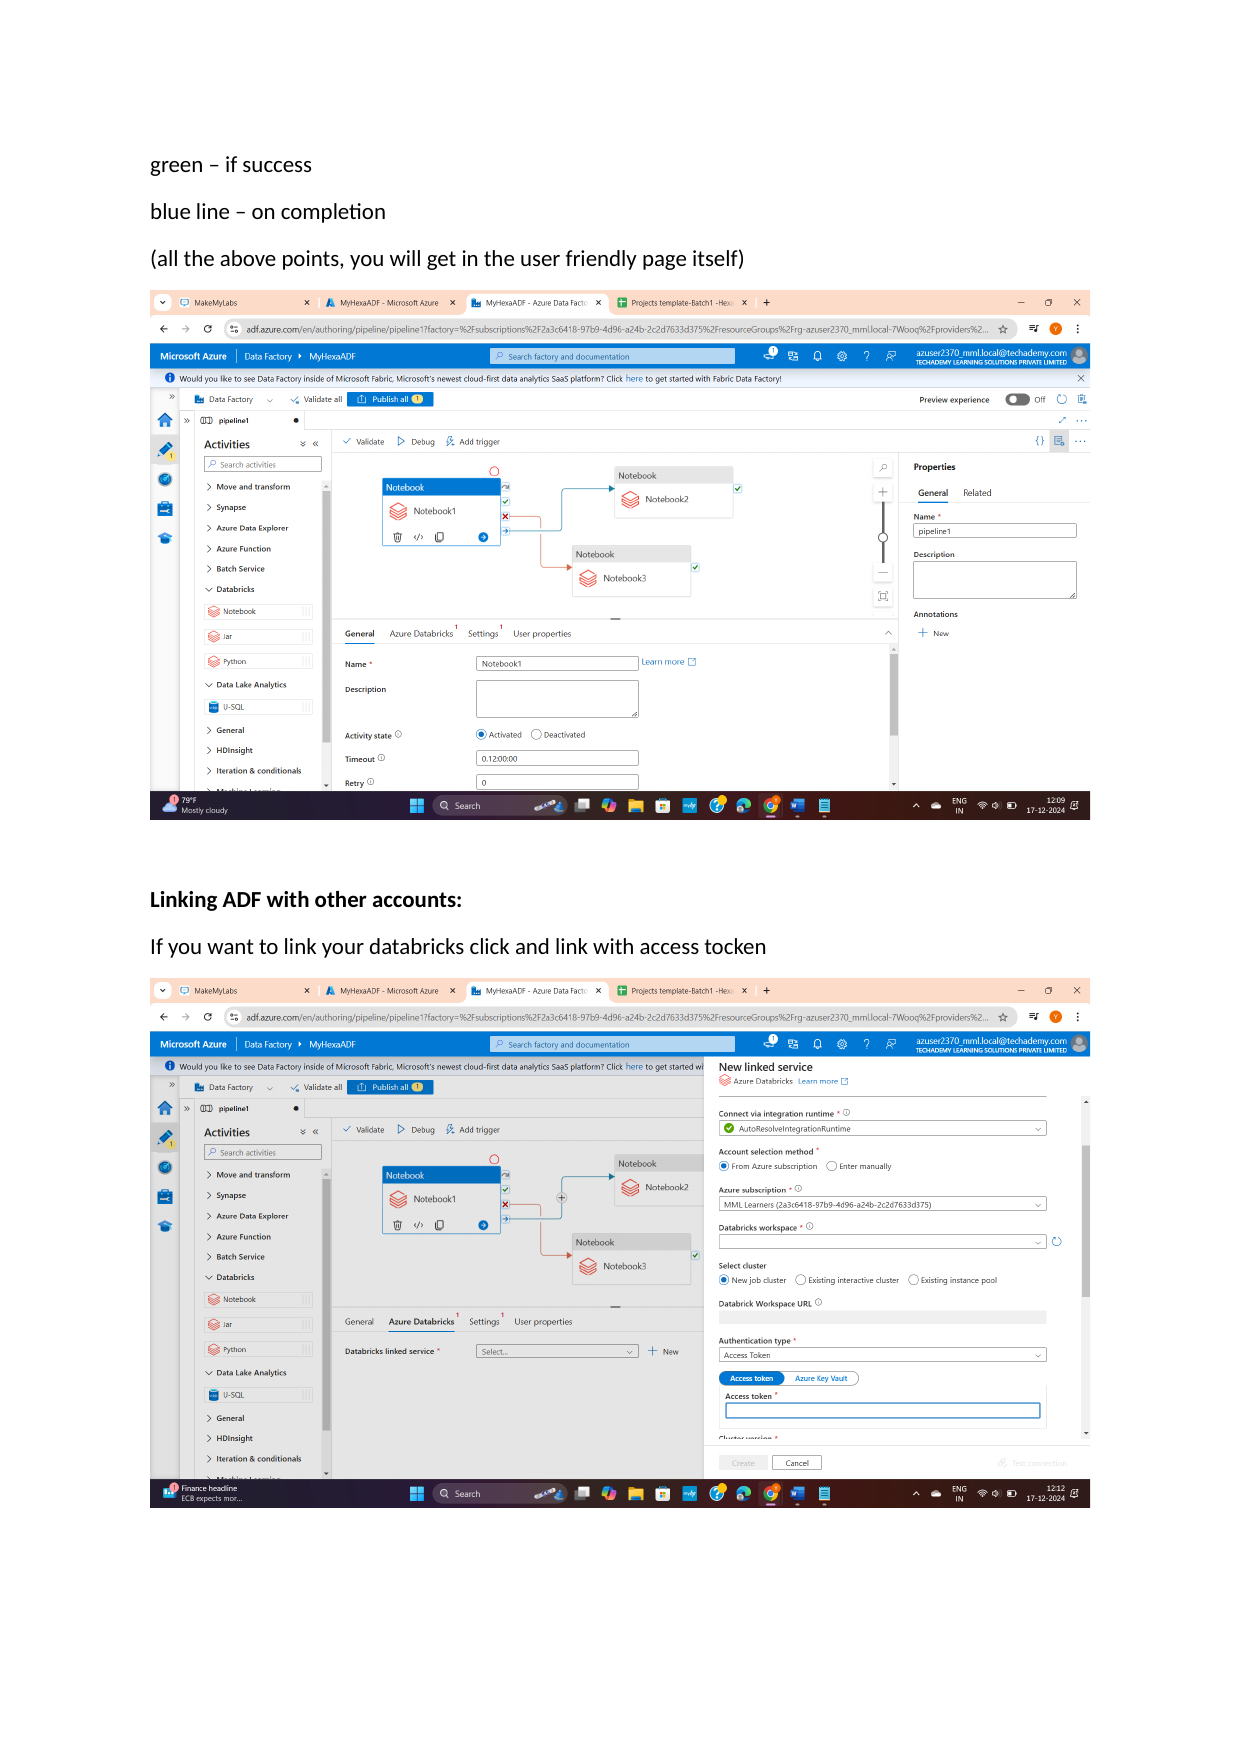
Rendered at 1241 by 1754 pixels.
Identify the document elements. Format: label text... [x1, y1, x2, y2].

text (all the above points, you will get in the user friendly page itself) [150, 244, 1090, 272]
text Linking ADF with other accounts: [150, 885, 1090, 913]
text green – if success [150, 150, 1090, 178]
picture [150, 978, 1091, 1508]
picture [150, 290, 1091, 820]
text blue line – on completion [150, 197, 1090, 225]
text If you want to link your databricks click and link with access tocken [150, 932, 1090, 960]
